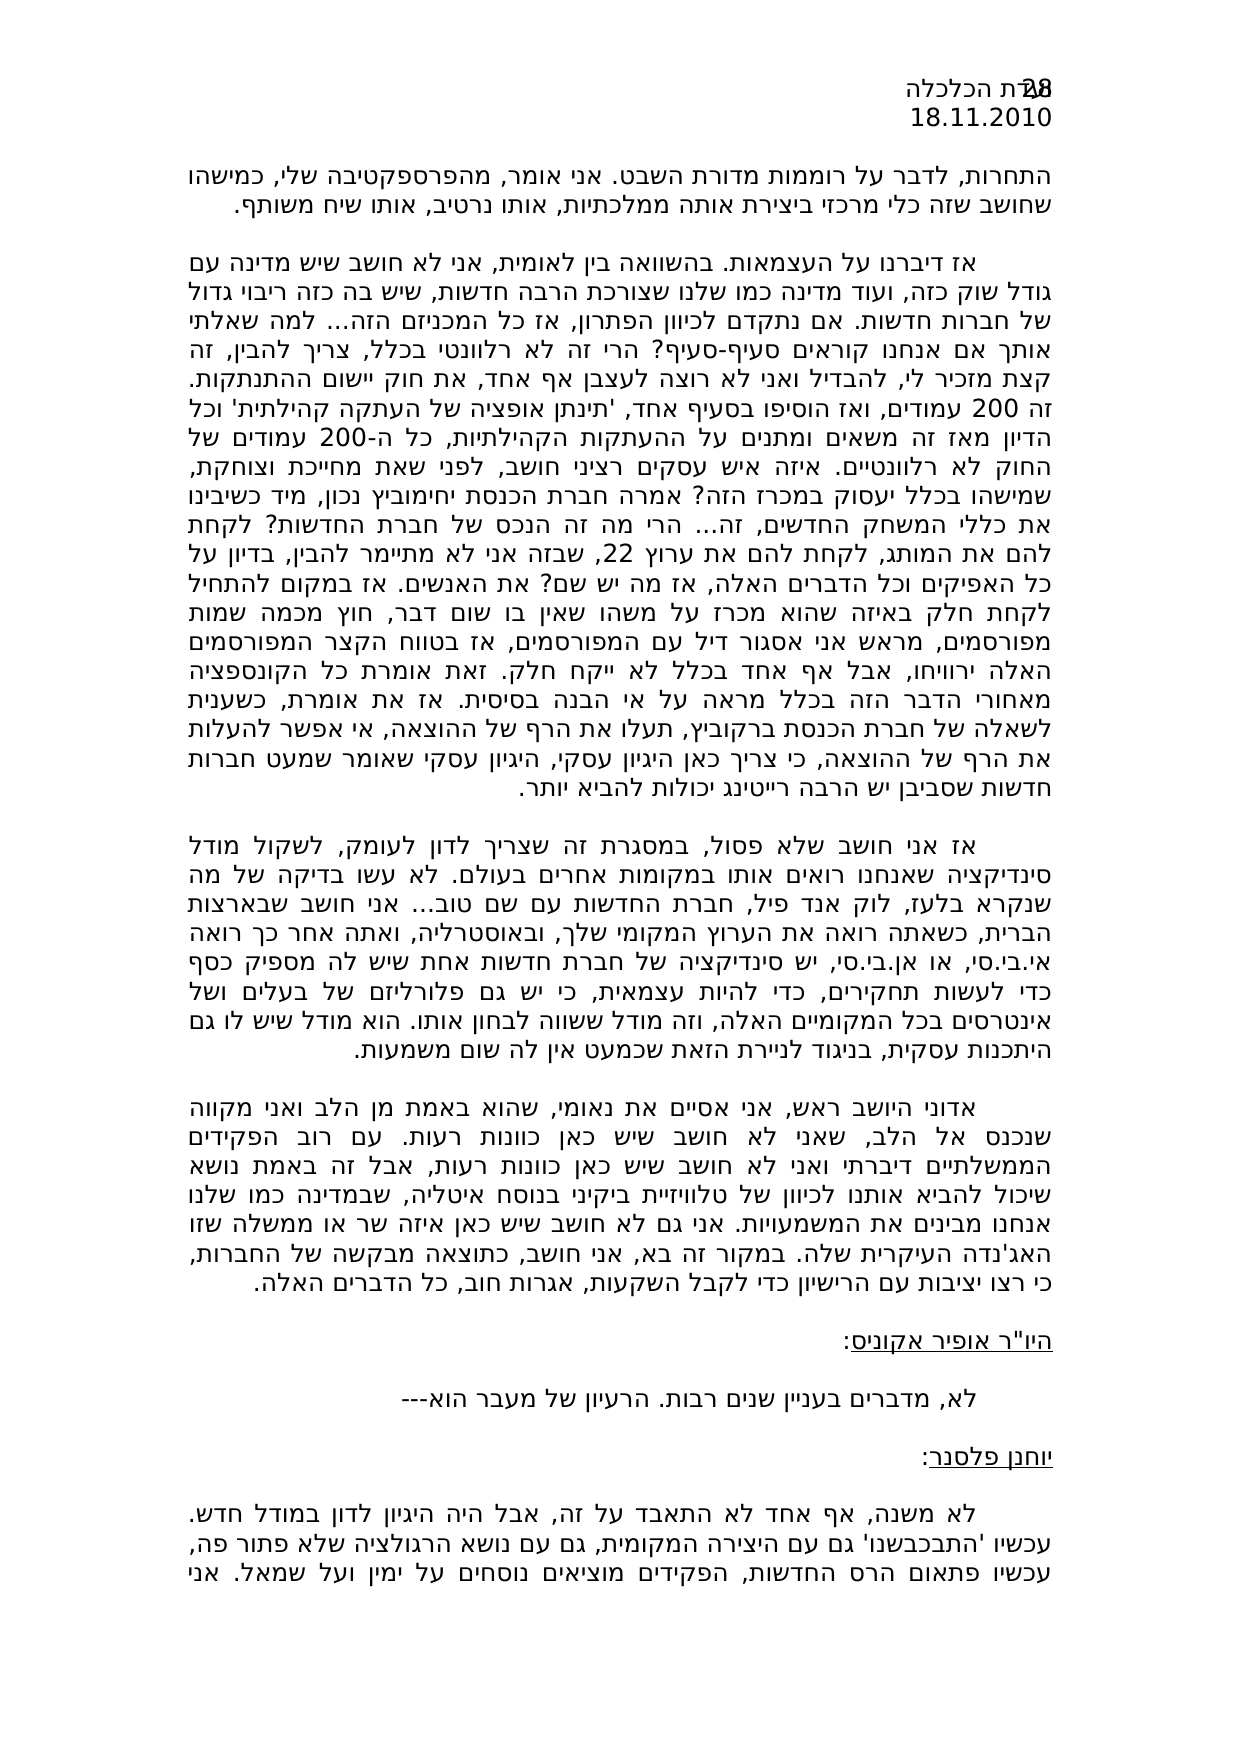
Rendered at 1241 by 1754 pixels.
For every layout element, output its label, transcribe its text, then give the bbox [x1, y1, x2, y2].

text אז דיברנו על העצמאות. בהשוואה בין לאומית, אני לא חושב שיש מדינה עם גודל שוק כזה, ועוד מדינה כמו שלנו שצורכת הרבה חדשות, שיש בה כזה ריבוי גדול של חברות חדשות. אם נתקדם לכיוון הפתרון, אז כל המכניזם הזה... למה שאלתי אותך אם אנחנו קוראים סעיף-סעיף? הרי זה לא רלוונטי בכלל, צריך להבין, זה קצת מזכיר לי, להבדיל ואני לא רוצה לעצבן אף אחד, את חוק יישום ההתנתקות. זה 200 עמודים, ואז הוסיפו בסעיף אחד, 'תינתן אופציה של העתקה קהילתית' וכל הדיון מאז זה משאים ומתנים על ההעתקות הקהילתיות, כל ה-200 עמודים של החוק לא רלוונטיים. איזה איש עסקים רציני חושב, לפני שאת מחייכת וצוחקת, שמישהו בכלל יעסוק במכרז הזה? אמרה חברת הכנסת יחימוביץ נכון, מיד כשיבינו את כללי המשחק החדשים, זה... הרי מה זה הנכס של חברת החדשות? לקחת להם את המותג, לקחת להם את ערוץ 22, שבזה אני לא מתיימר להבין, בדיון על כל האפיקים וכל הדברים האלה, אז מה יש שם? את האנשים. אז במקום להתחיל לקחת חלק באיזה שהוא מכרז על משהו שאין בו שום דבר, חוץ מכמה שמות מפורסמים, מראש אני אסגור דיל עם המפורסמים, אז בטווח הקצר המפורסמים האלה ירוויחו, אבל אף אחד בכלל לא ייקח חלק. זאת אומרת כל הקונספציה מאחורי הדבר הזה בכלל מראה על אי הבנה בסיסית. אז את אומרת, כשענית לשאלה של חברת הכנסת ברקוביץ, תעלו את הרף של ההוצאה, אי אפשר להעלות את הרף של ההוצאה, כי צריך כאן היגיון עסקי, היגיון עסקי שאומר שמעט חברות חדשות שסביבן יש הרבה רייטינג יכולות להביא יותר. [187, 248, 1053, 802]
text יוחנן פלסנר: [187, 1442, 1053, 1471]
text אדוני היושב ראש, אני אסיים את נאומי, שהוא באמת מן הלב ואני מקווה שנכנס אל הלב, שאני לא חושב שיש כאן כוונות רעות. עם רוב הפקידים הממשלתיים דיברתי ואני לא חושב שיש כאן כוונות רעות, אבל זה באמת נושא שיכול להביא אותנו לכיוון של טלוויזיית ביקיני בנוסח איטליה, שבמדינה כמו שלנו אנחנו מבינים את המשמעויות. אני גם לא חושב שיש כאן איזה שר או ממשלה שזו האג'נדה העיקרית שלה. במקור זה בא, אני חושב, כתוצאה מבקשה של החברות, כי רצו יציבות עם הרישיון כדי לקבל השקעות, אגרות חוב, כל הדברים האלה. [187, 1093, 1053, 1297]
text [187, 161, 1053, 219]
text היו"ר אופיר אקוניס: [187, 1326, 1053, 1355]
text אז אני חושב שלא פסול, במסגרת זה שצריך לדון לעומק, לשקול מודל סינדיקציה שאנחנו רואים אותו במקומות אחרים בעולם. לא עשו בדיקה של מה שנקרא בלעז, לוק אנד פיל, חברת החדשות עם שם טוב... אני חושב שבארצות הברית, כשאתה רואה את הערוץ המקומי שלך, ובאוסטרליה, ואתה אחר כך רואה אי.בי.סי, או אן.בי.סי, יש סינדיקציה של חברת חדשות אחת שיש לה מספיק כסף כדי לעשות תחקירים, כדי להיות עצמאית, כי יש גם פלורליזם של בעלים ושל אינטרסים בכל המקומיים האלה, וזה מודל ששווה לבחון אותו. הוא מודל שיש לו גם היתכנות עסקית, בניגוד לניירת הזאת שכמעט אין לה שום משמעות. [187, 831, 1053, 1064]
text לא, מדברים בעניין שנים רבות. הרעיון של מעבר הוא--- [187, 1384, 1053, 1413]
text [187, 1499, 1053, 1587]
